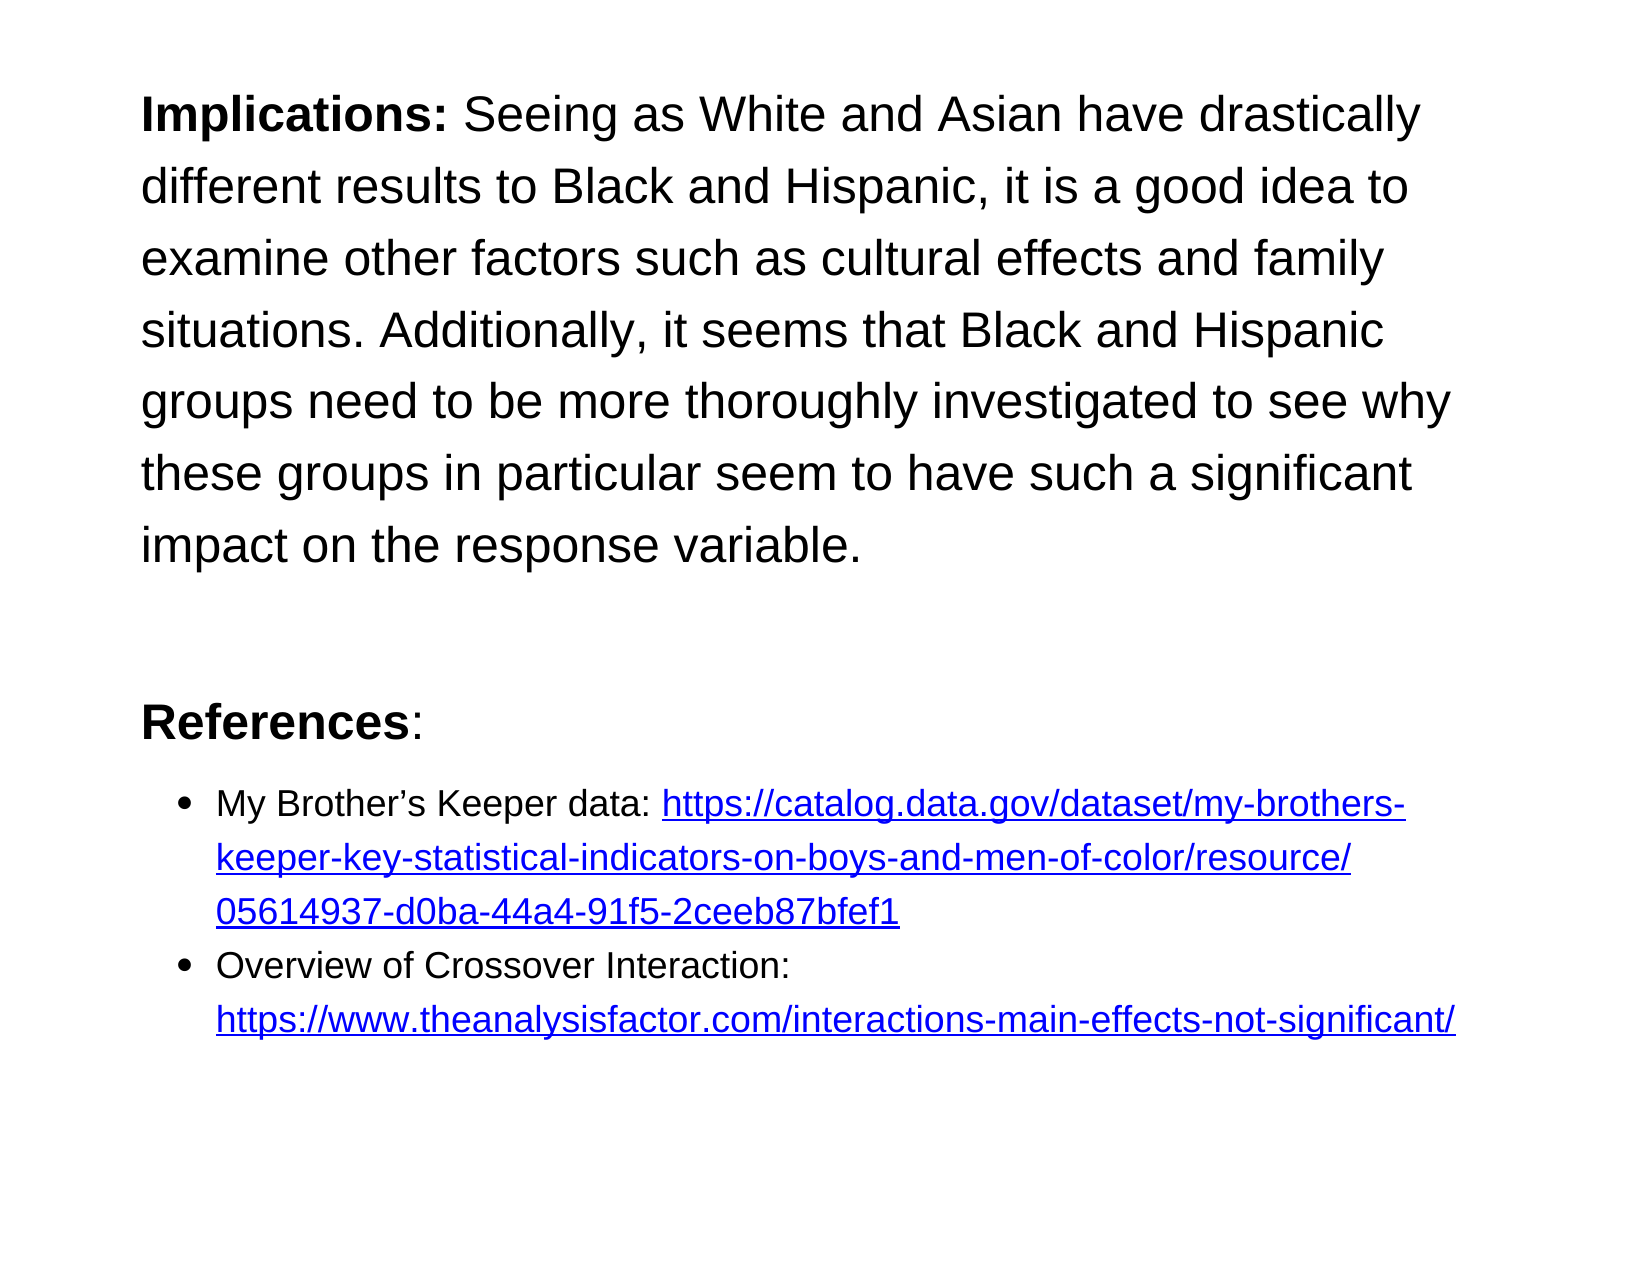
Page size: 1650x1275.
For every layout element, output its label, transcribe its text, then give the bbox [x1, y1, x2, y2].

list My Brother’s Keeper data: https://catalog.data.gov/dataset/my-brothers-keeper-key-statistical-indicators-on-boys-and-men-of-color/resource/05614937-d0ba-44a4-91f5-2ceeb87bfef1 [178, 781, 1519, 932]
text Implications: Seeing as White and Asian have drastically different results to Black and Hispanic, it is a good idea to examine other factors such as cultural effects and family situations. Additionally, it seems that Black and Hispanic groups need to be more thoroughly investigated to see why these groups in particular seem to have such a significant impact on the response variable. [141, 84, 1519, 573]
list Overview of Crossover Interaction: https://www.theanalysisfactor.com/interactions-main-effects-not-significant/ [178, 943, 1519, 1040]
text References: [141, 693, 1519, 750]
